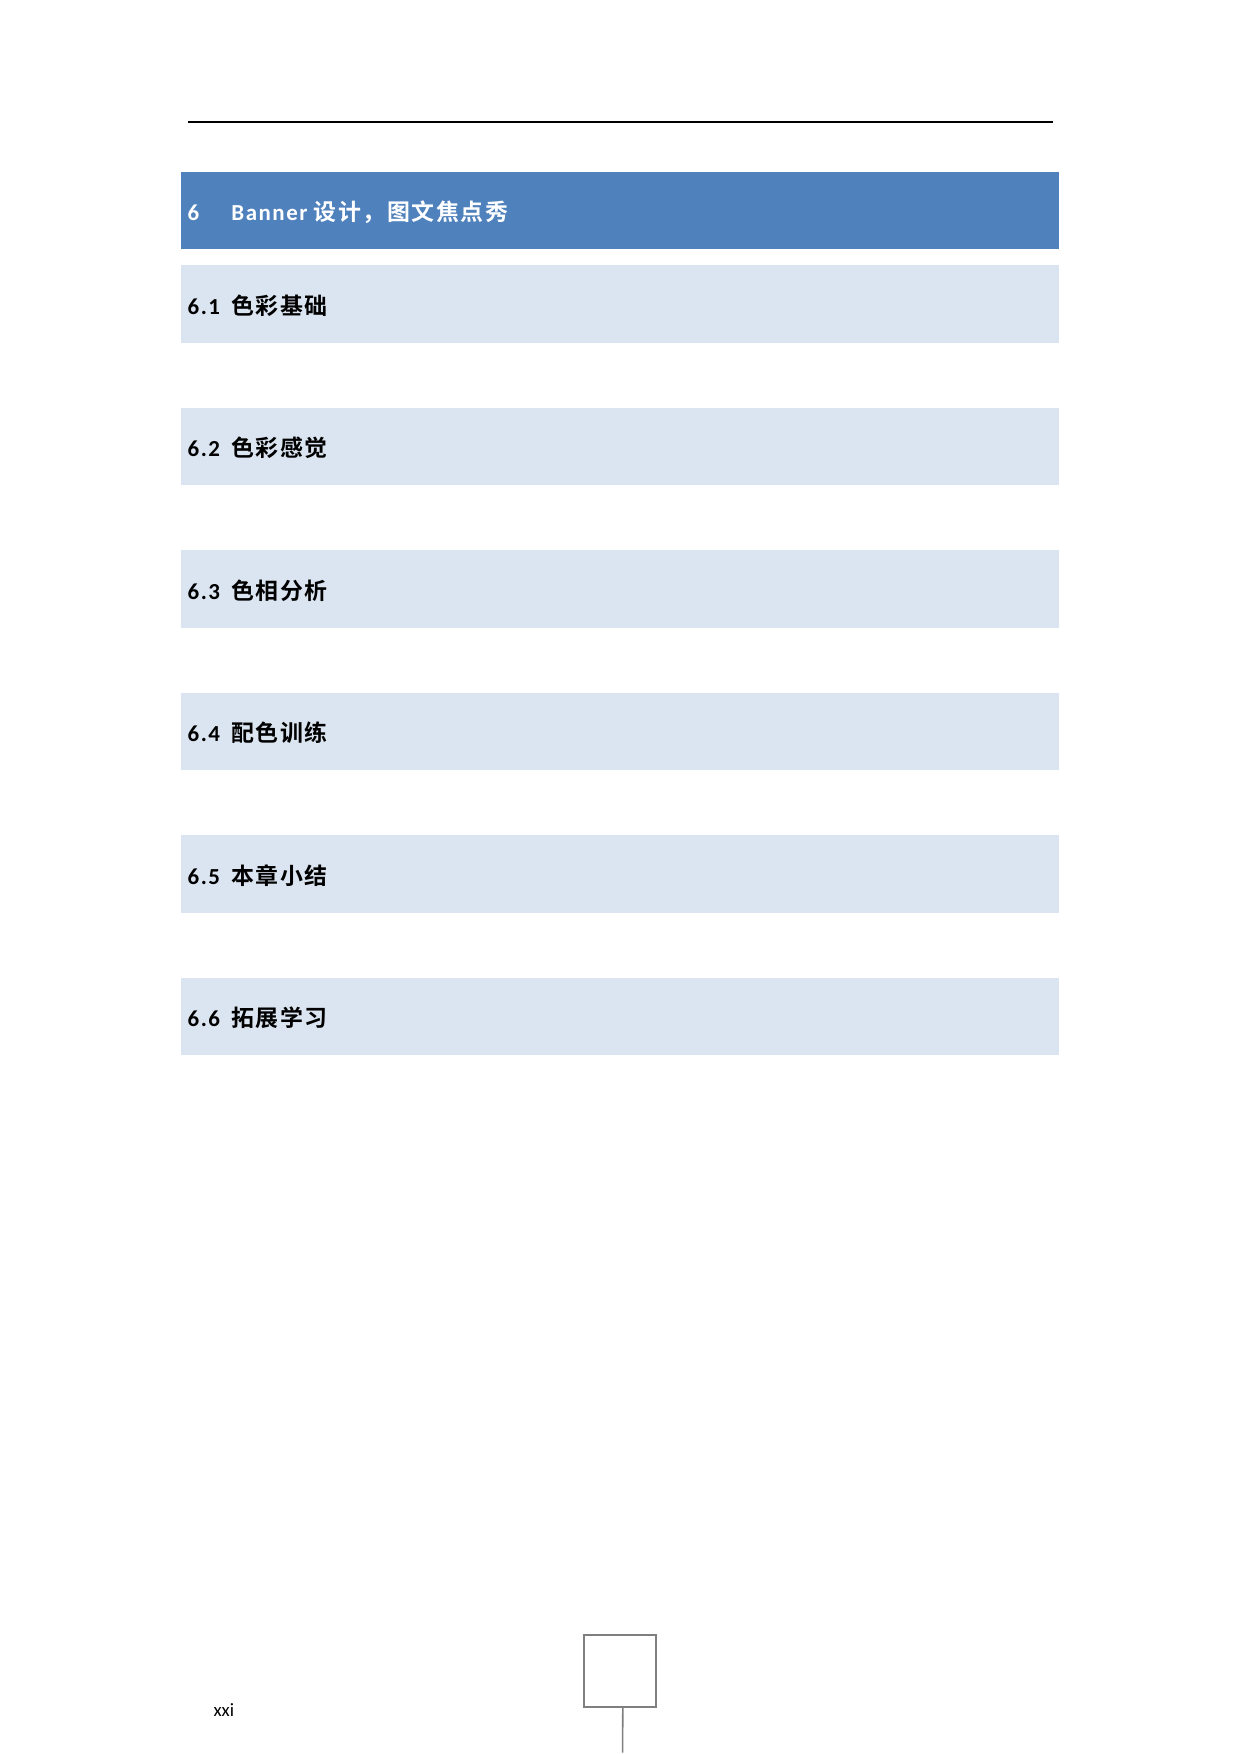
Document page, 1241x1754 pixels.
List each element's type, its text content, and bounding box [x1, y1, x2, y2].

subtitle Banner设计，图文焦点秀 [188, 178, 1053, 243]
subtitle 本章小结 [188, 842, 1053, 907]
subtitle 色彩感觉 [188, 414, 1053, 479]
subtitle 色相分析 [188, 557, 1053, 622]
subtitle 配色训练 [188, 699, 1053, 764]
subtitle 拓展学习 [188, 984, 1053, 1049]
subtitle 色彩基础 [188, 272, 1053, 337]
